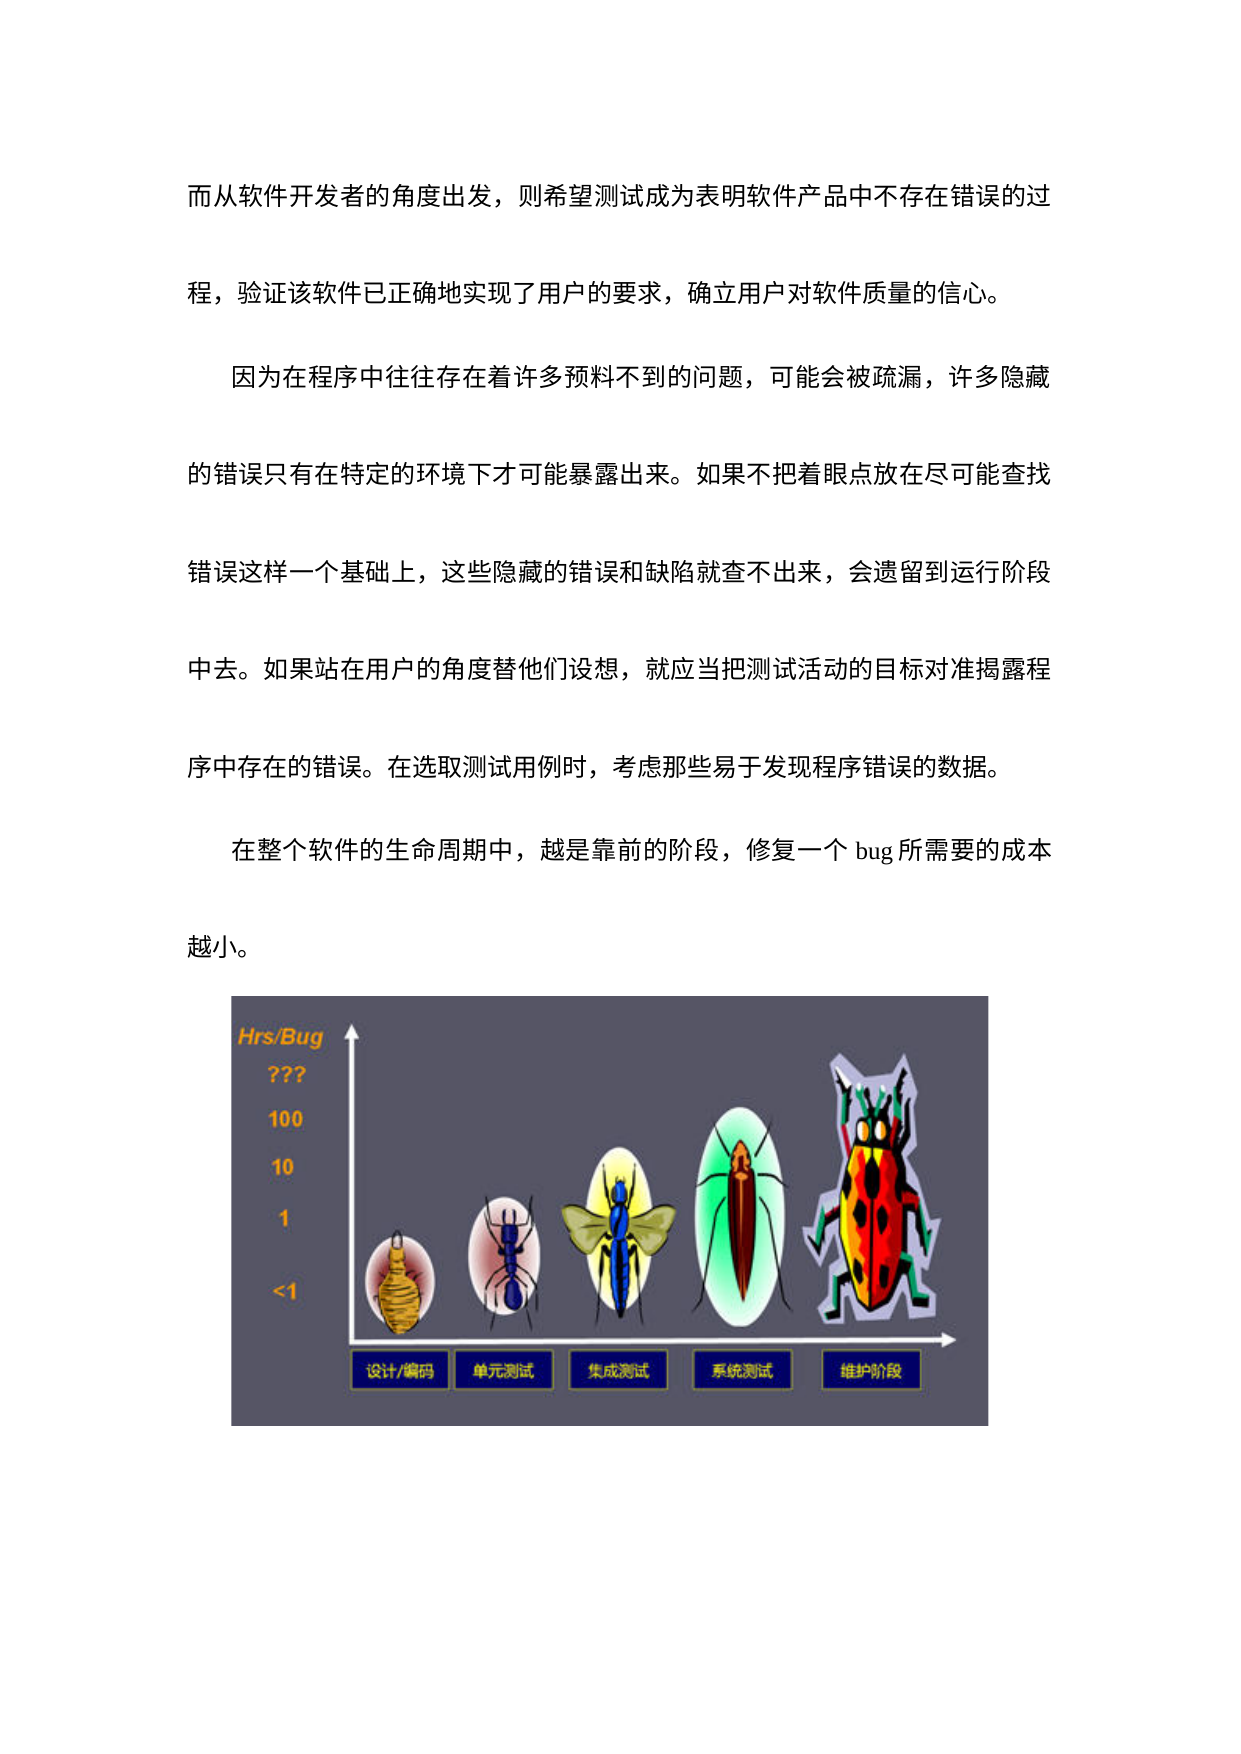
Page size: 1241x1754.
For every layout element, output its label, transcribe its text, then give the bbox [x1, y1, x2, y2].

text 因为在程序中往往存在着许多预料不到的问题，可能会被疏漏，许多隐藏的错误只有在特定的环境下才可能暴露出来。如果不把着眼点放在尽可能查找错误这样一个基础上，这些隐藏的错误和缺陷就查不出来，会遗留到运行阶段中去。如果站在用户的角度替他们设想，就应当把测试活动的目标对准揭露程序中存在的错误。在选取测试用例时，考虑那些易于发现程序错误的数据。 [187, 343, 1053, 798]
picture [231, 996, 989, 1426]
text 软件测试暴露出软件中陷藏的错误和缺陷，以考虑是否可以接受该产品。而从软件开发者的角度出发，则希望测试成为表明软件产品中不存在错误的过程，验证该软件已正确地实现了用户的要求，确立用户对软件质量的信心。 [187, 162, 1053, 324]
text 在整个软件的生命周期中，越是靠前的阶段，修复一个bug所需要的成本越小。 [187, 816, 1053, 978]
